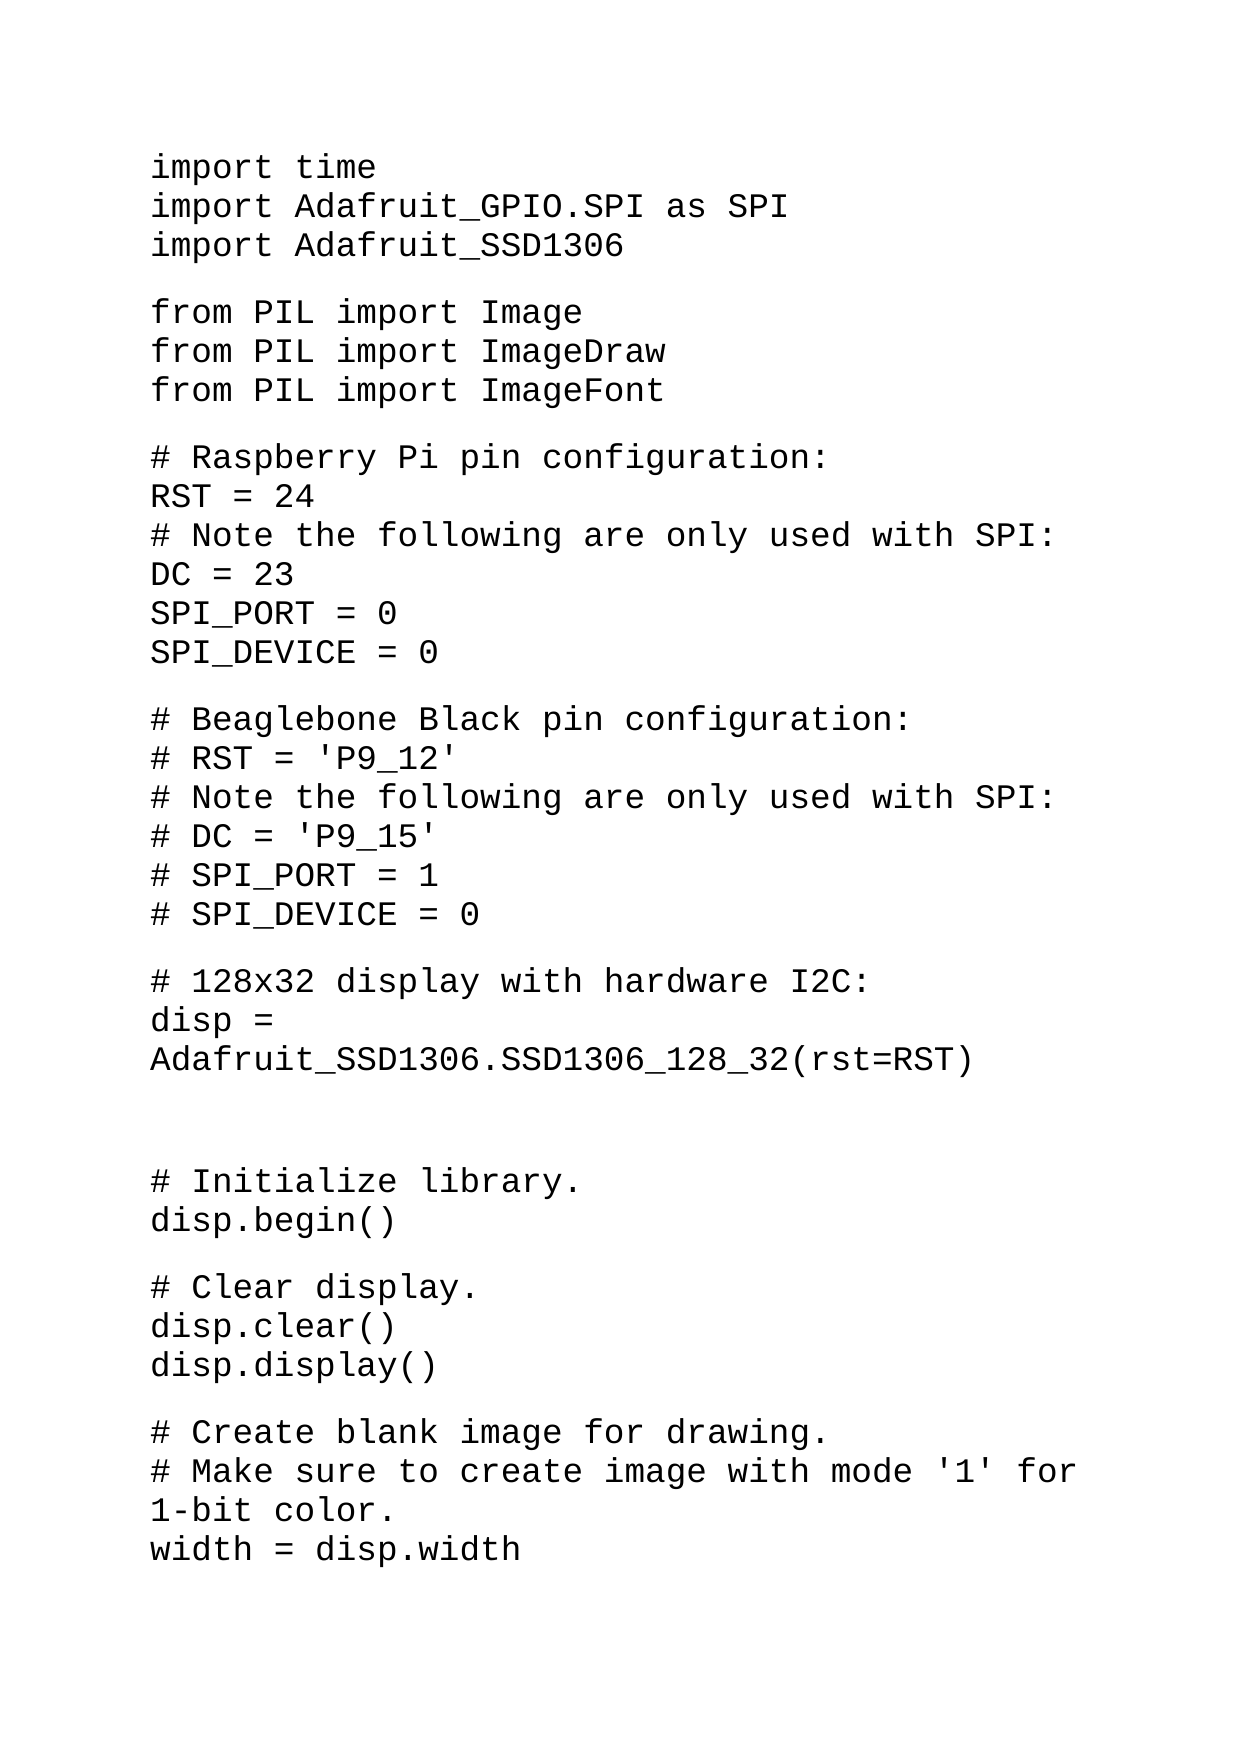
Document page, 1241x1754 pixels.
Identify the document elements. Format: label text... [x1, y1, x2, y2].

text # Beaglebone Black pin configuration: [150, 702, 1090, 741]
text # Raspberry Pi pin configuration: [150, 440, 1090, 479]
text disp.begin() [150, 1203, 1090, 1242]
text import time [150, 150, 1090, 189]
text # Clear display. [150, 1270, 1090, 1309]
text import Adafruit_GPIO.SPI as SPI [150, 189, 1090, 228]
text # RST = 'P9_12' [150, 741, 1090, 779]
text disp.clear() [150, 1309, 1090, 1348]
text SPI_PORT = 0 [150, 596, 1090, 634]
text from PIL import Image [150, 295, 1090, 334]
text disp.display() [150, 1348, 1090, 1387]
text from PIL import ImageDraw [150, 334, 1090, 373]
text import Adafruit_SSD1306 [150, 228, 1090, 267]
text # Note the following are only used with SPI: [150, 518, 1090, 557]
text # Create blank image for drawing. [150, 1415, 1090, 1454]
text # 128x32 display with hardware I2C: [150, 963, 1090, 1002]
text # DC = 'P9_15' [150, 818, 1090, 857]
text from PIL import ImageFont [150, 373, 1090, 412]
text # SPI_DEVICE = 0 [150, 896, 1090, 935]
text SPI_DEVICE = 0 [150, 634, 1090, 673]
text # SPI_PORT = 1 [150, 857, 1090, 896]
text # Initialize library. [150, 1164, 1090, 1203]
text # Note the following are only used with SPI: [150, 779, 1090, 818]
text # Make sure to create image with mode '1' for 1-bit color. [150, 1454, 1090, 1532]
text disp = Adafruit_SSD1306.SSD1306_128_32(rst=RST) [150, 1002, 1090, 1080]
text RST = 24 [150, 479, 1090, 518]
text width = disp.width [150, 1532, 1090, 1571]
text DC = 23 [150, 557, 1090, 596]
